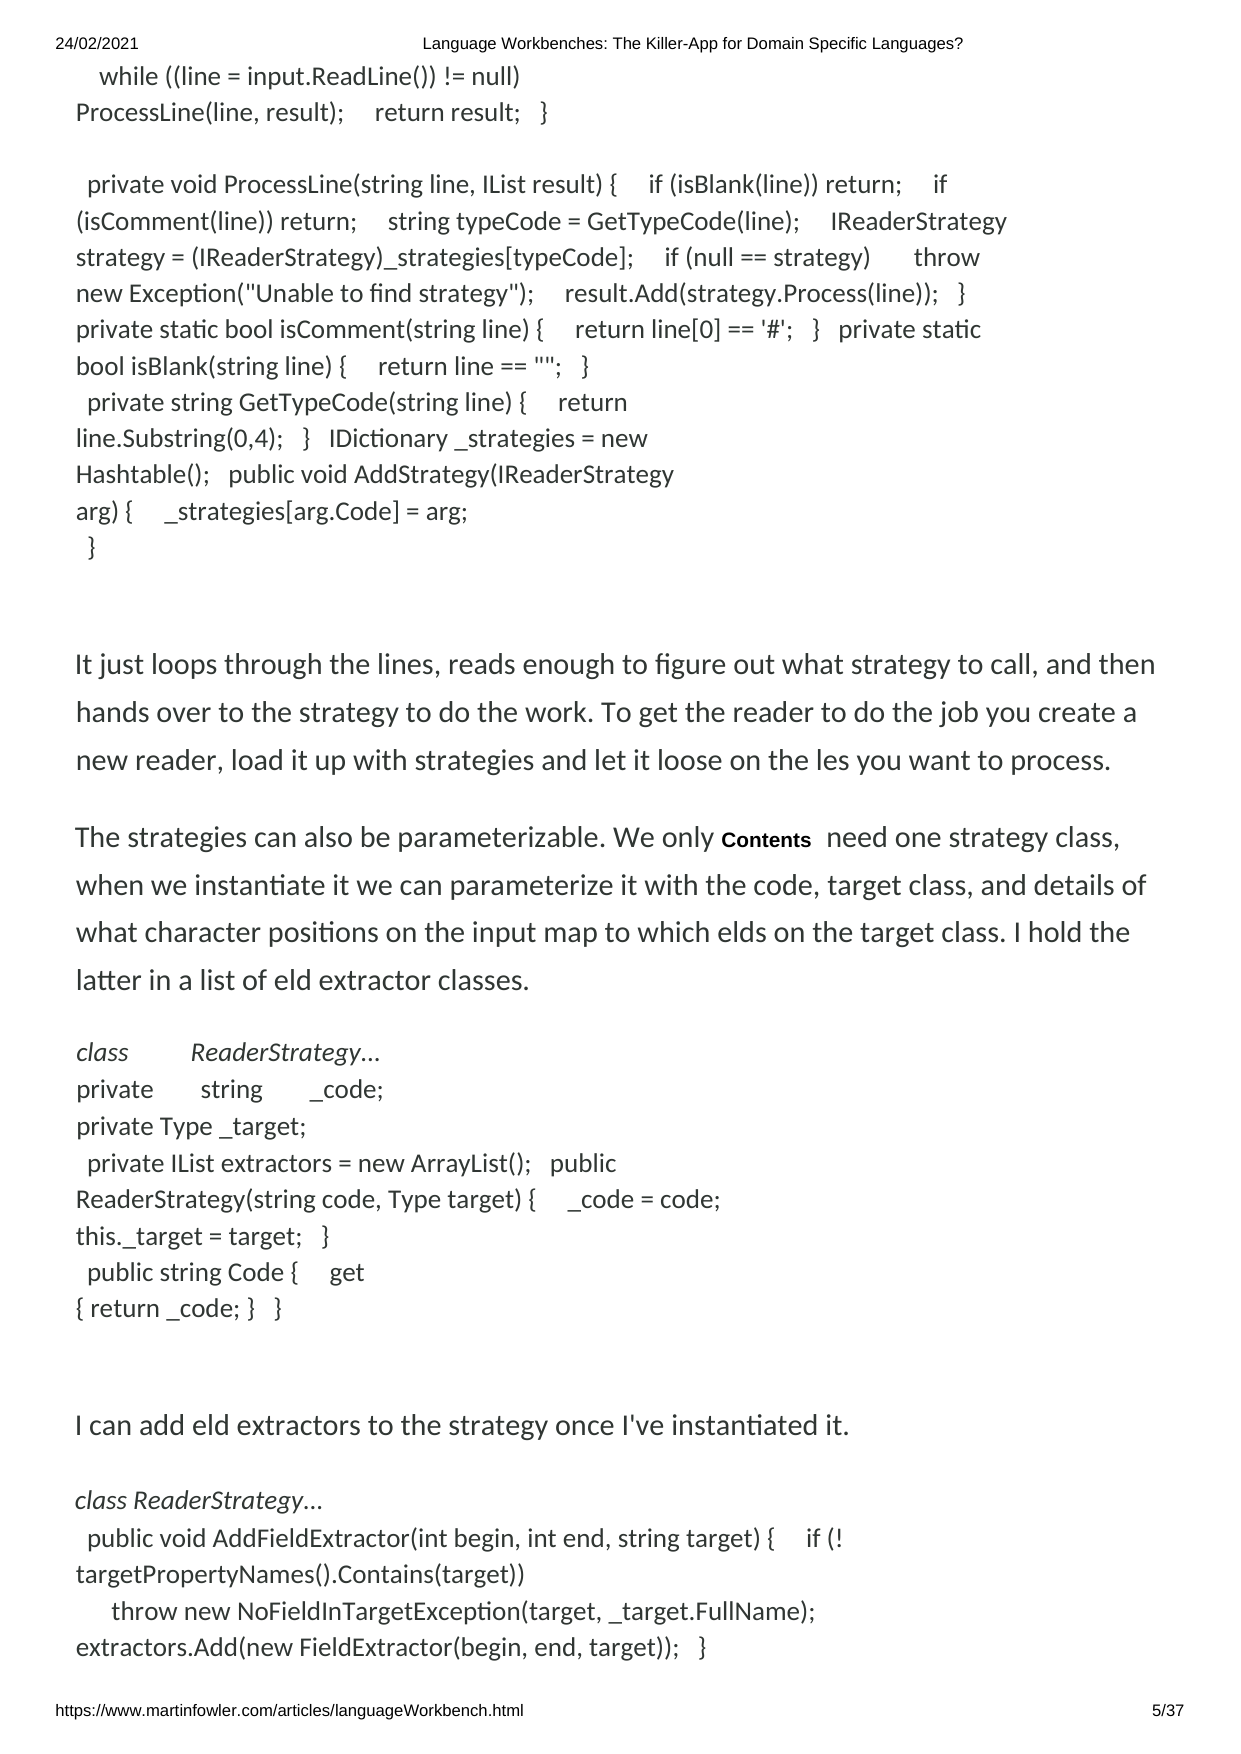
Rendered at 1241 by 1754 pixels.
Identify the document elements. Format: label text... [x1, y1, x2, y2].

text private IList extractors = new ArrayList(); public ReaderStrategy(string code, Type target) { _code = code; this._target = target; } [74, 1146, 758, 1252]
text class ReaderStrategy... [74, 1483, 1166, 1516]
text throw new NoFieldInTargetException(target, _target.FullName); extractors.Add(new FieldExtractor(begin, end, target)); } [74, 1594, 972, 1663]
text private string GetTypeCode(string line) { return line.Substring(0,4); } IDictionary _strategies = new Hashtable(); public void AddStrategy(IReaderStrategy arg) { _strategies[arg.Code] = arg; [74, 385, 718, 527]
text } [74, 531, 1012, 563]
text private void ProcessLine(string line, IList result) { if (isBlank(line)) return; if (isComment(line)) return; string typeCode = GetTypeCode(line); IReaderStrategy strategy = (IReaderStrategy)_strategies[typeCode]; if (null == strategy) throw new Exception("Unable to find strategy"); result.Add(strategy.Process(line)); } private static bool isComment(string line) { return line[0] == '#'; } private static bool isBlank(string line) { return line == ""; } [74, 167, 1012, 382]
text public string Code { get { return _code; } } [74, 1255, 411, 1325]
text class ReaderStrategy... private string _code; private Type _target; [76, 1035, 384, 1142]
text It just loops through the lines, reads enough to figure out what strategy to call, and then hands over to the strategy to do the work. To get the reader to do the job you create a new reader, load it up with strategies and let it loose on the les you want to process. [74, 645, 1162, 778]
text public void AddFieldExtractor(int begin, int end, string target) { if (!targetPropertyNames().Contains(target)) [74, 1521, 1012, 1590]
text I can add eld extractors to the strategy once I've instantiated it. [74, 1406, 1162, 1443]
text while ((line = input.ReadLine()) != null) ProcessLine(line, result); return result; } [74, 59, 678, 128]
text The strategies can also be parameterizable. We only Contents need one strategy class, when we instantiate it we can parameterize it with the code, target class, and details of what character positions on the input map to which elds on the target class. I hold the latter in a list of eld extractor classes. [74, 818, 1162, 998]
